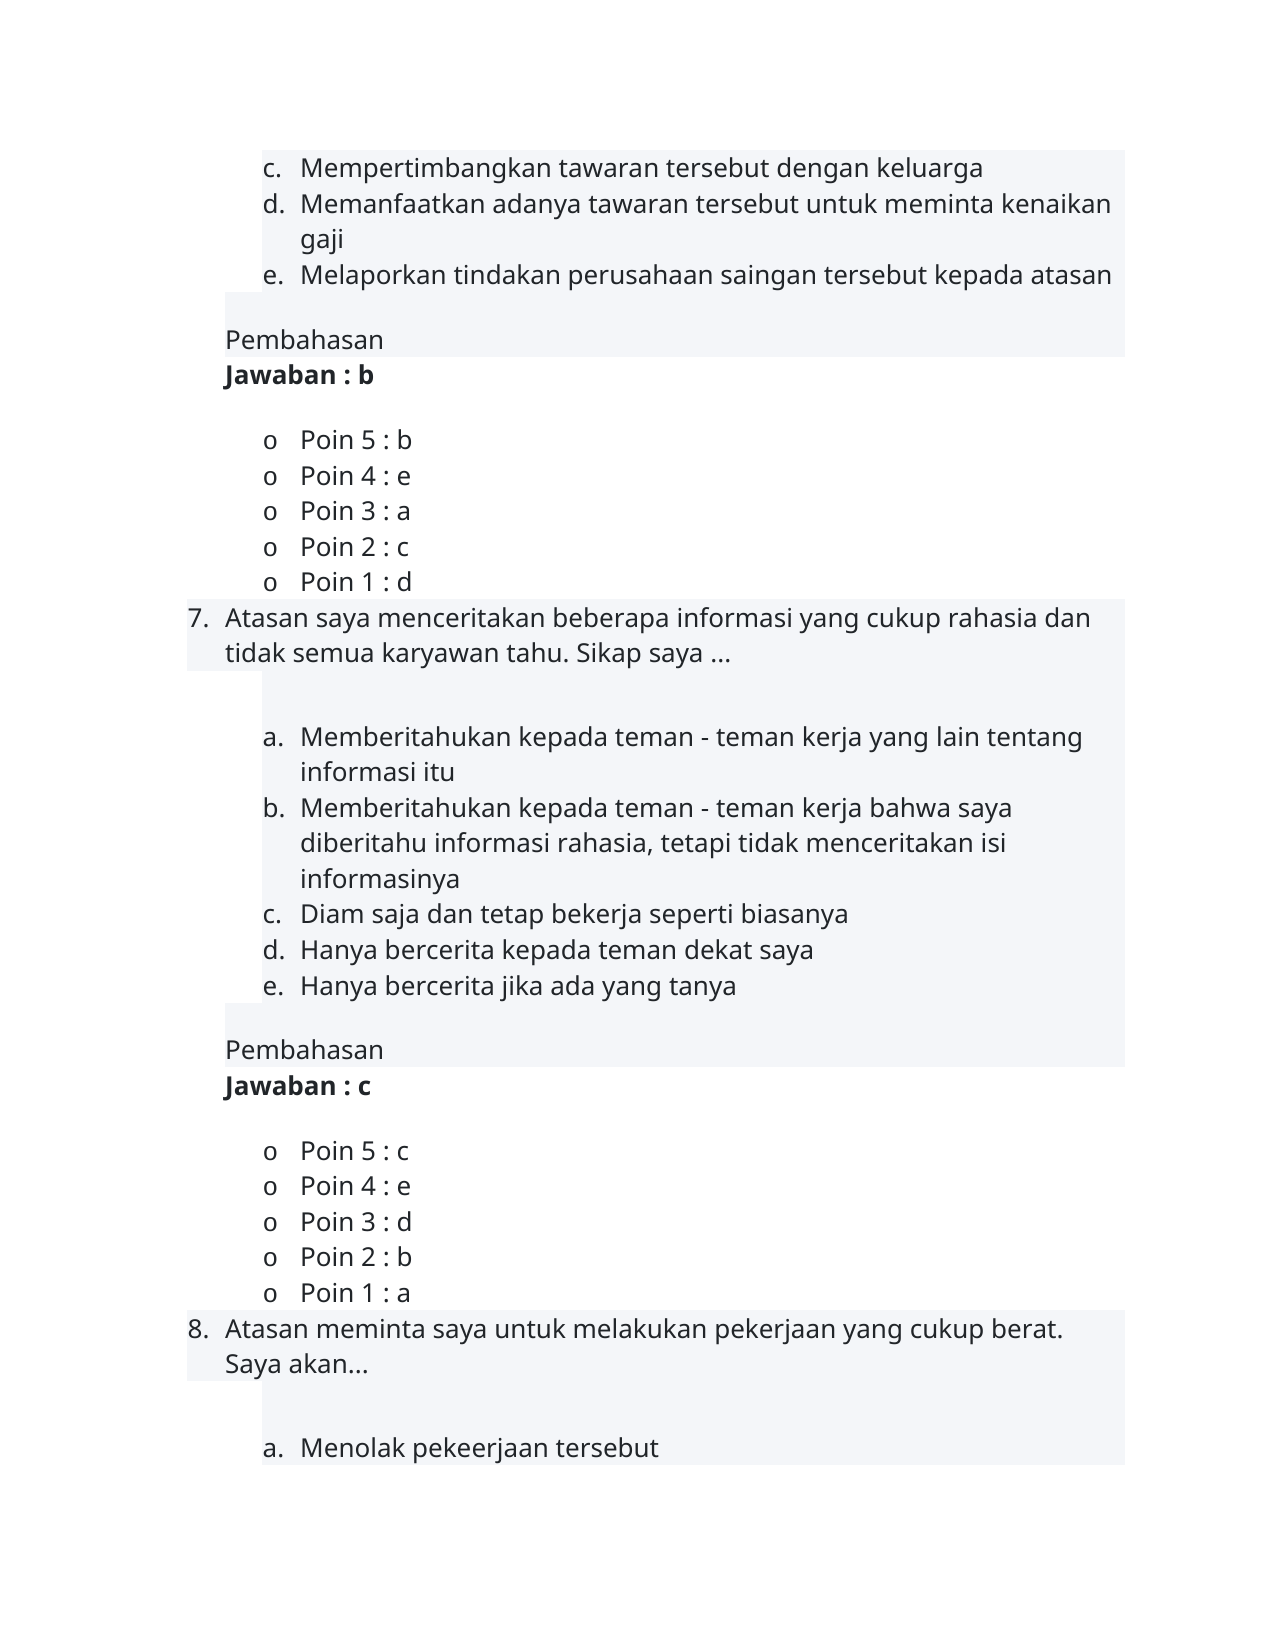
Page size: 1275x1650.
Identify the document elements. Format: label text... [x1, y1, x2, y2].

text Pembahasan [225, 321, 1125, 357]
list Memberitahukan kepada teman - teman kerja bahwa saya diberitahu informasi rahasia, tetapi tidak menceritakan isi informasinya [262, 789, 1125, 896]
list Poin 1 : a [262, 1274, 1125, 1310]
list Poin 3 : a [262, 493, 1125, 528]
list Atasan saya menceritakan beberapa informasi yang cukup rahasia dan tidak semua karyawan tahu. Sikap saya ... [187, 599, 1125, 671]
list Atasan meminta saya untuk melakukan pekerjaan yang cukup berat. Saya akan... [187, 1310, 1125, 1381]
list Poin 3 : d [262, 1203, 1125, 1239]
list Poin 2 : c [262, 528, 1125, 564]
list Poin 2 : b [262, 1239, 1125, 1274]
list Menolak pekeerjaan tersebut [262, 1429, 1125, 1465]
text Jawaban : c [225, 1067, 1125, 1103]
list Memanfaatkan adanya tawaran tersebut untuk meminta kenaikan gaji [262, 186, 1125, 257]
list Memberitahukan kepada teman - teman kerja yang lain tentang informasi itu [262, 718, 1125, 789]
list Poin 5 : c [262, 1132, 1125, 1168]
text Pembahasan [225, 1032, 1125, 1067]
list Poin 4 : e [262, 457, 1125, 493]
list Diam saja dan tetap bekerja seperti biasanya [262, 896, 1125, 932]
list Mempertimbangkan tawaran tersebut dengan keluarga [262, 150, 1125, 186]
list Hanya bercerita jika ada yang tanya [262, 967, 1125, 1003]
list Poin 1 : d [262, 564, 1125, 599]
list Melaporkan tindakan perusahaan saingan tersebut kepada atasan [262, 257, 1125, 292]
list Poin 5 : b [262, 421, 1125, 457]
list Poin 4 : e [262, 1168, 1125, 1203]
text Jawaban : b [225, 357, 1125, 392]
list Hanya bercerita kepada teman dekat saya [262, 932, 1125, 967]
